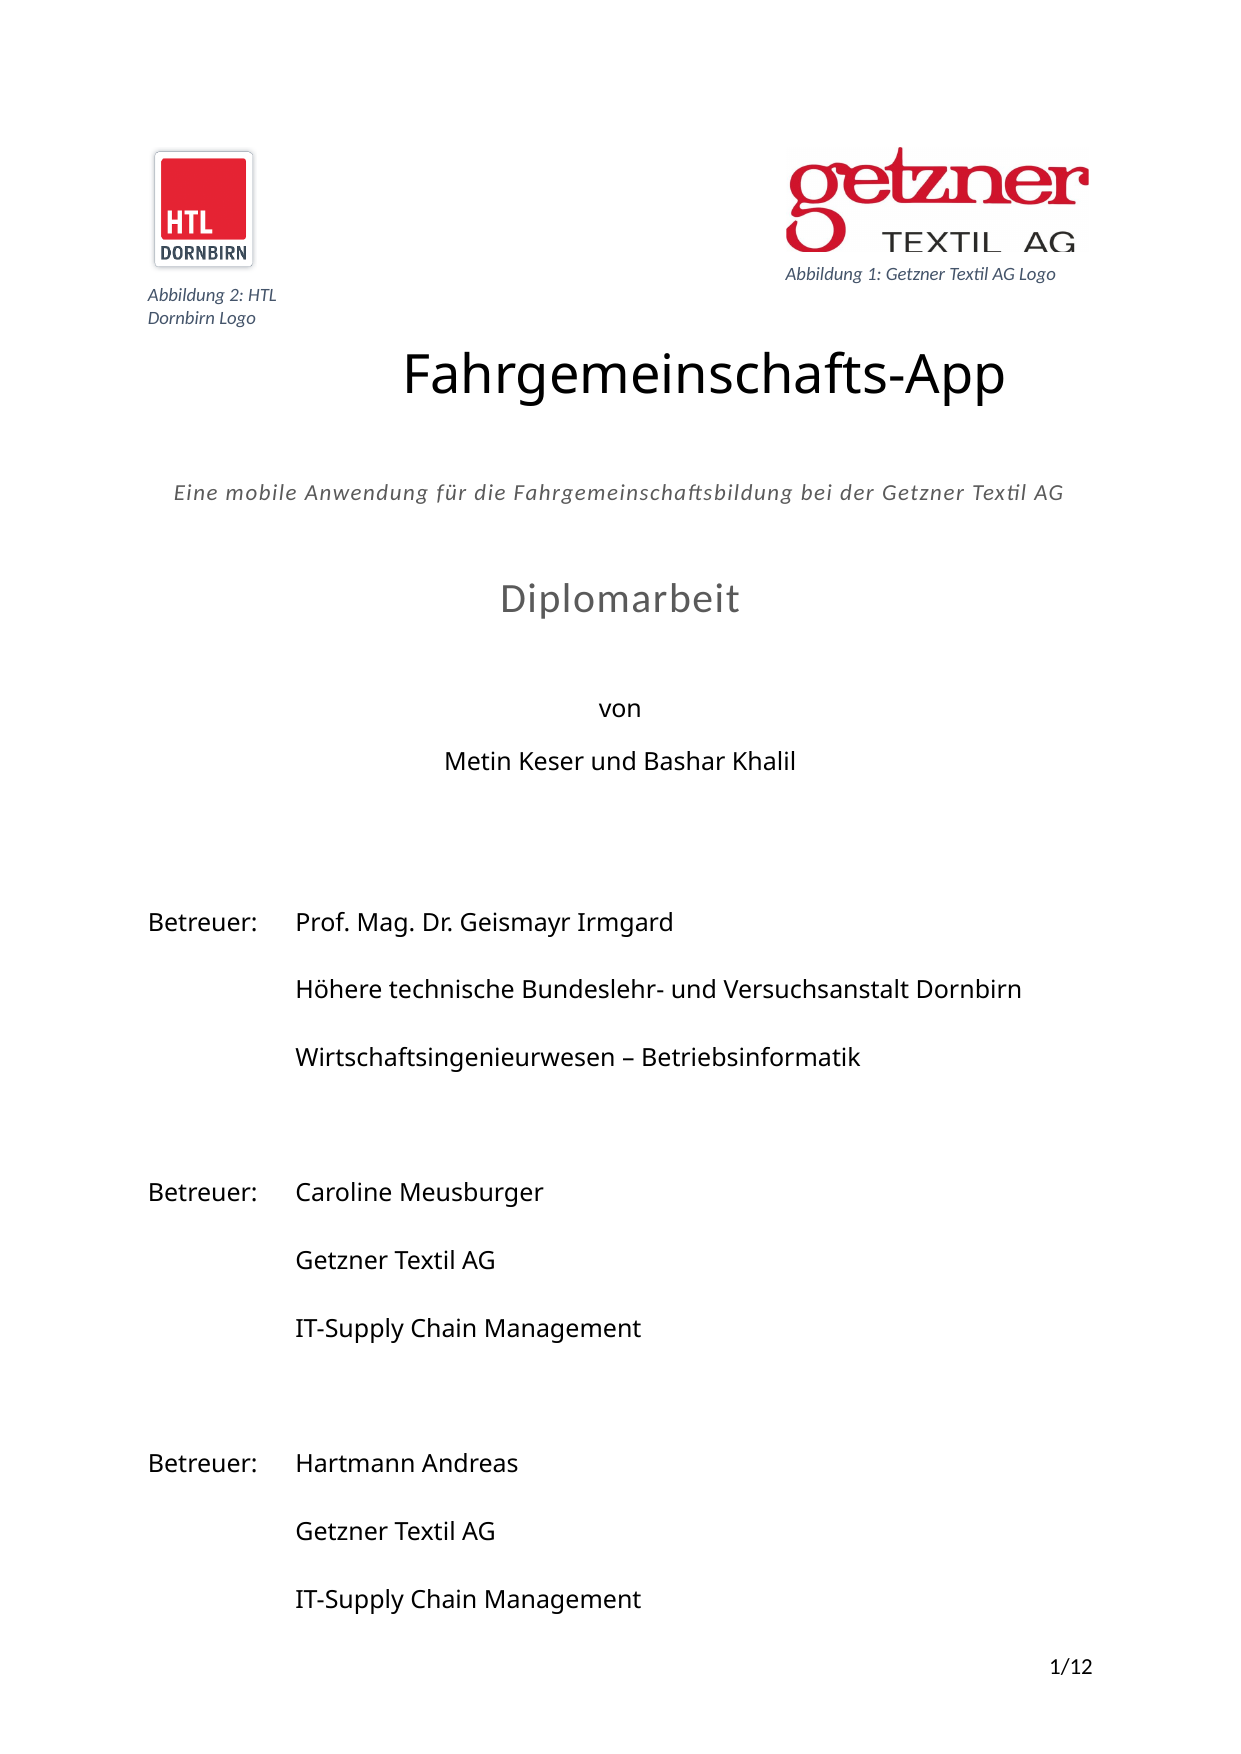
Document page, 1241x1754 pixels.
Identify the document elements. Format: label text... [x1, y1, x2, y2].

text IT-Supply Chain Management [148, 1310, 1093, 1344]
text Getzner Textil AG [148, 1513, 1093, 1548]
text Wirtschaftsingenieurwesen – Betriebsinformatik [148, 1039, 1093, 1074]
picture [147, 147, 257, 273]
text Getzner Textil AG [148, 1243, 1093, 1277]
text Metin Keser und Bashar Khalil [148, 744, 1093, 778]
text Fahrgemeinschafts-App [148, 335, 1093, 409]
text von [148, 690, 1093, 724]
text Betreuer: Caroline Meusburger [148, 1175, 1093, 1209]
text IT-Supply Chain Management [148, 1581, 1093, 1615]
subtitle Diplomarbeit [148, 572, 1093, 623]
subtitle Eine mobile Anwendung für die Fahrgemeinschaftsbildung bei der Getzner Textil AG [148, 478, 1093, 506]
text Betreuer: Hartmann Andreas [148, 1446, 1093, 1480]
text Betreuer: Prof. Mag. Dr. Geismayr Irmgard [148, 904, 1093, 938]
text Höhere technische Bundeslehr- und Versuchsanstalt Dornbirn [148, 972, 1093, 1006]
picture [785, 147, 1089, 251]
